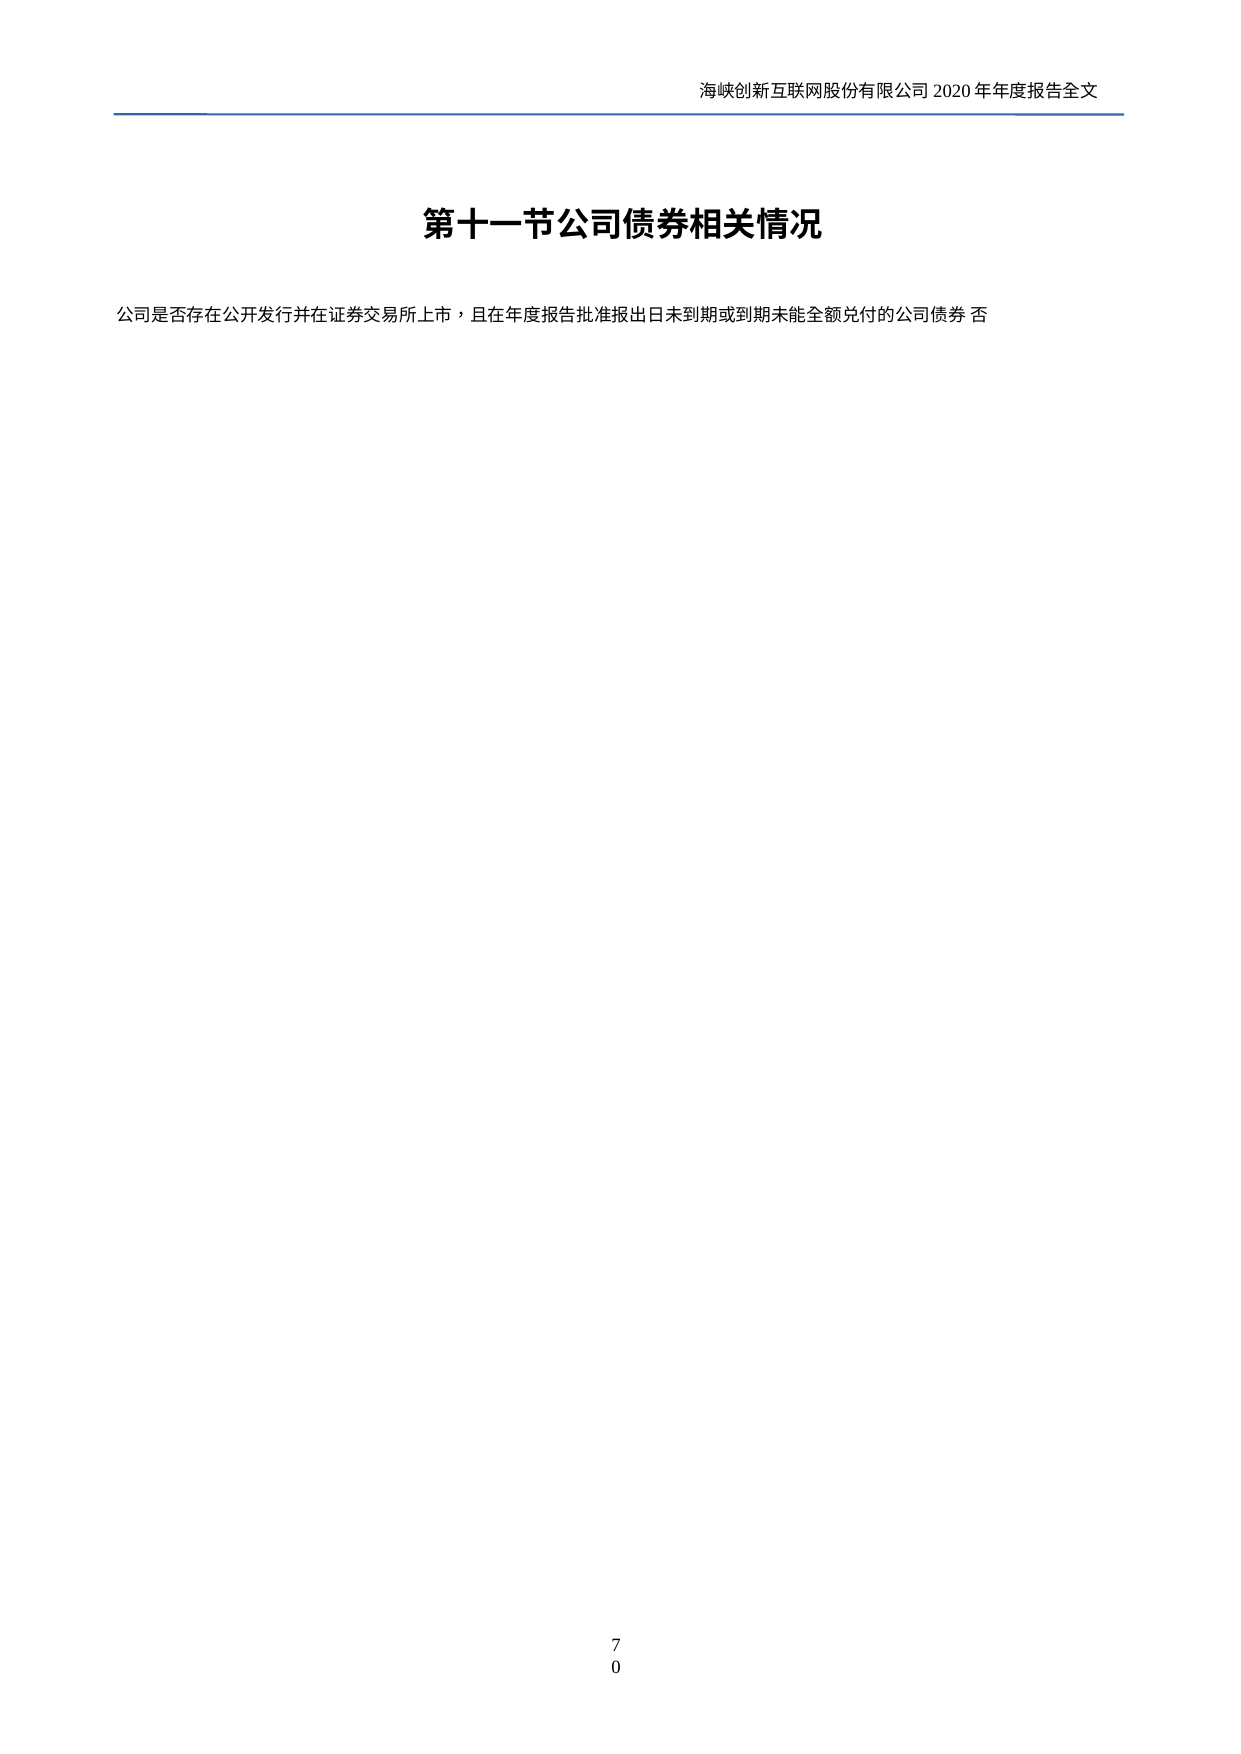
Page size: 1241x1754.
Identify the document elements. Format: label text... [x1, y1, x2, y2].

text 公司是否存在公开发行并在证券交易所上市，且在年度报告批准报出日未到期或到期未能全额兑付的公司债券 否 [116, 292, 1129, 329]
text 第十一节公司债券相关情况 [116, 201, 1129, 246]
